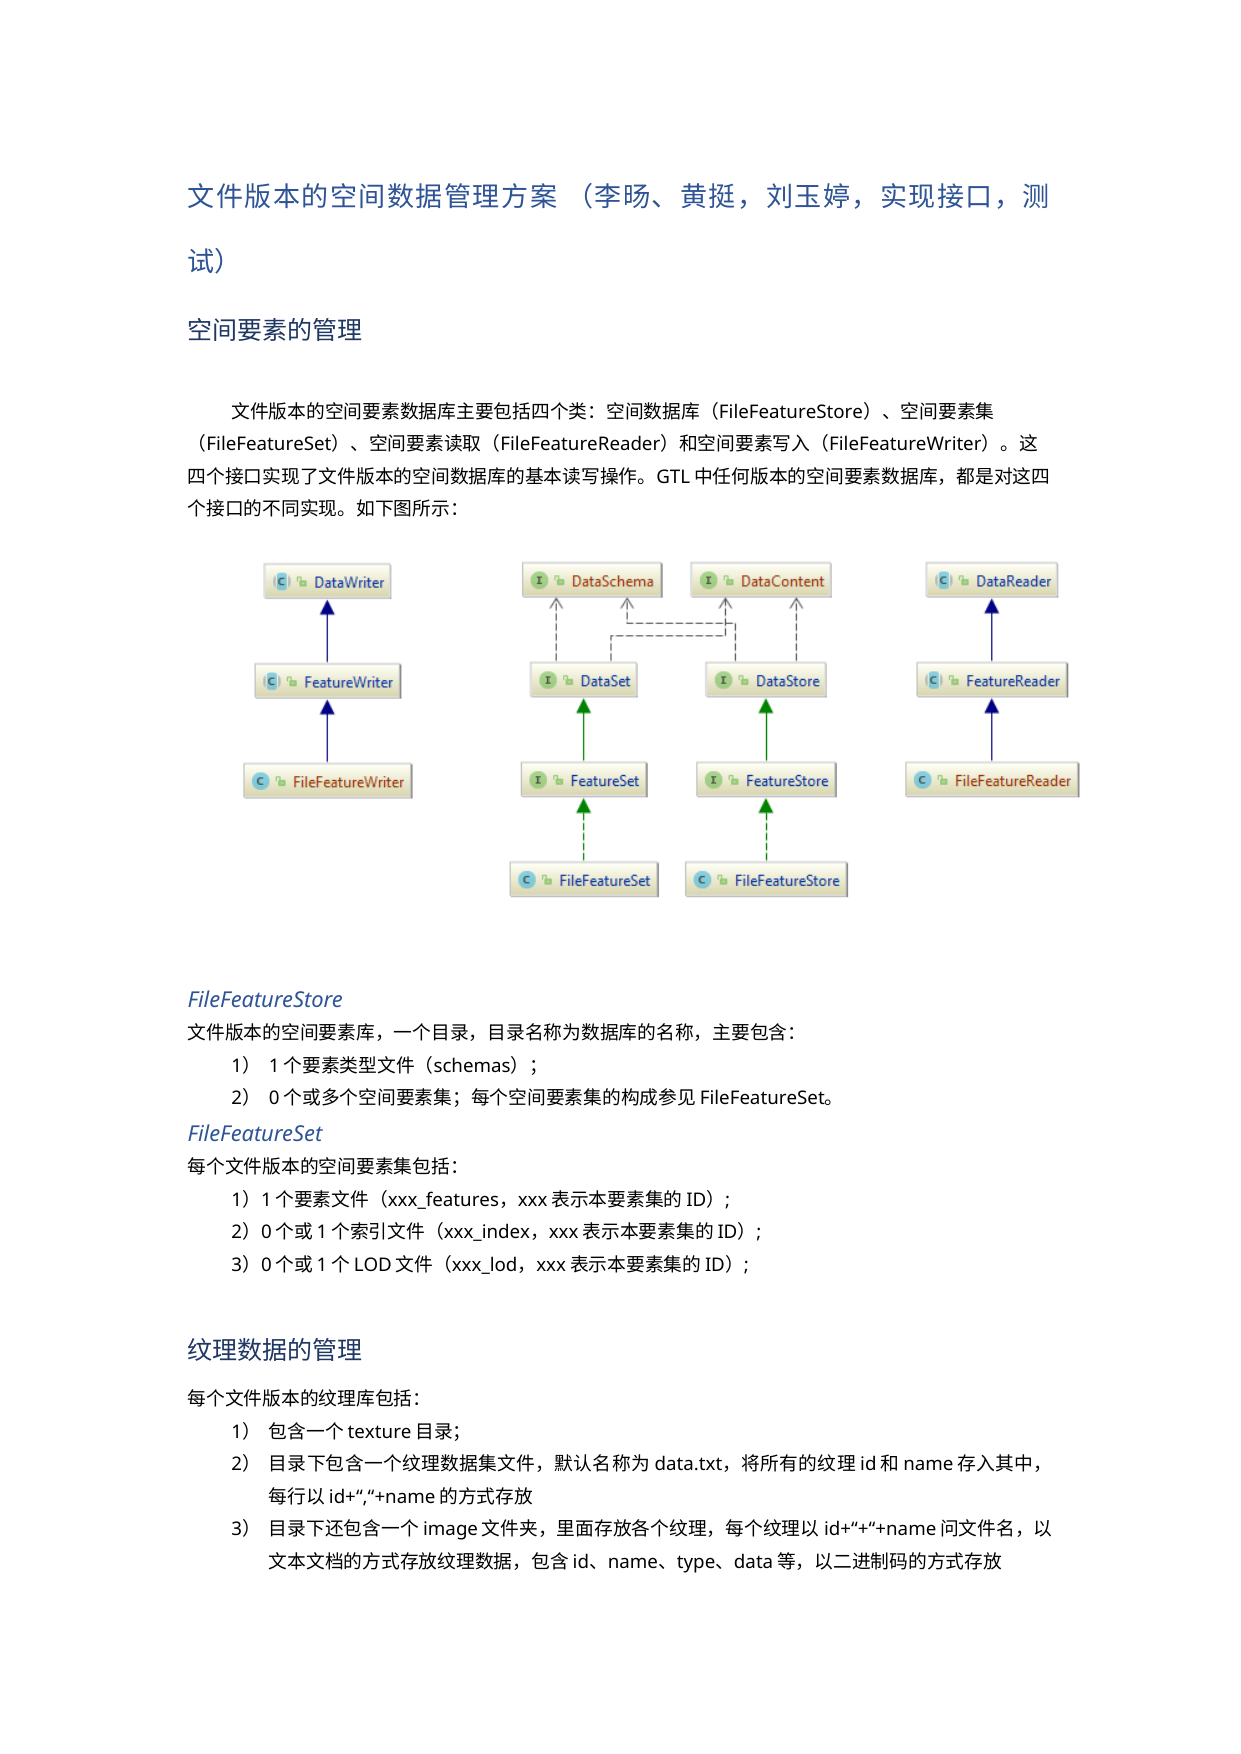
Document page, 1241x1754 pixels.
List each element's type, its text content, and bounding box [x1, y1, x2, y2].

subtitle 文件版本的空间数据管理方案 （李旸、黄挺，刘玉婷，实现接口，测试） [187, 162, 1053, 292]
text 文件版本的空间要素库，一个目录，目录名称为数据库的名称，主要包含： [187, 1015, 1053, 1048]
picture [231, 523, 1097, 916]
list 0个或多个空间要素集；每个空间要素集的构成参见FileFeatureSet。 [231, 1080, 1053, 1113]
text 每个文件版本的纹理库包括： [187, 1381, 1053, 1414]
text 文件版本的空间要素数据库主要包括四个类：空间数据库（FileFeatureStore）、空间要素集（FileFeatureSet）、空间要素读取（FileFeatureReader）和空间要素写入（FileFeatureWriter）。这四个接口实现了文件版本的空间数据库的基本读写操作。GTL中任何版本的空间要素数据库，都是对这四个接口的不同实现。如下图所示： [187, 394, 1053, 524]
subtitle 纹理数据的管理 [187, 1316, 1053, 1381]
list 目录下还包含一个image文件夹，里面存放各个纹理，每个纹理以id+“+“+name问文件名，以文本文档的方式存放纹理数据，包含id、name、type、data等，以二进制码的方式存放 [231, 1511, 1053, 1576]
list 包含一个texture目录； [231, 1414, 1053, 1446]
text 1）1个要素文件（xxx_features，xxx表示本要素集的ID）; [187, 1182, 1053, 1214]
list 1个要素类型文件（schemas）； [231, 1048, 1053, 1080]
subtitle FileFeatureSet [187, 1117, 1053, 1149]
subtitle 空间要素的管理 [187, 296, 1053, 361]
text 3）0个或1个LOD文件（xxx_lod，xxx表示本要素集的ID）; [187, 1247, 1053, 1279]
text 每个文件版本的空间要素集包括： [187, 1149, 1053, 1182]
text 2）0个或1个索引文件（xxx_index，xxx表示本要素集的ID）; [187, 1214, 1053, 1247]
list 目录下包含一个纹理数据集文件，默认名称为data.txt，将所有的纹理id和name存入其中，每行以id+“,“+name的方式存放 [231, 1446, 1053, 1511]
subtitle FileFeatureStore [187, 983, 1053, 1015]
